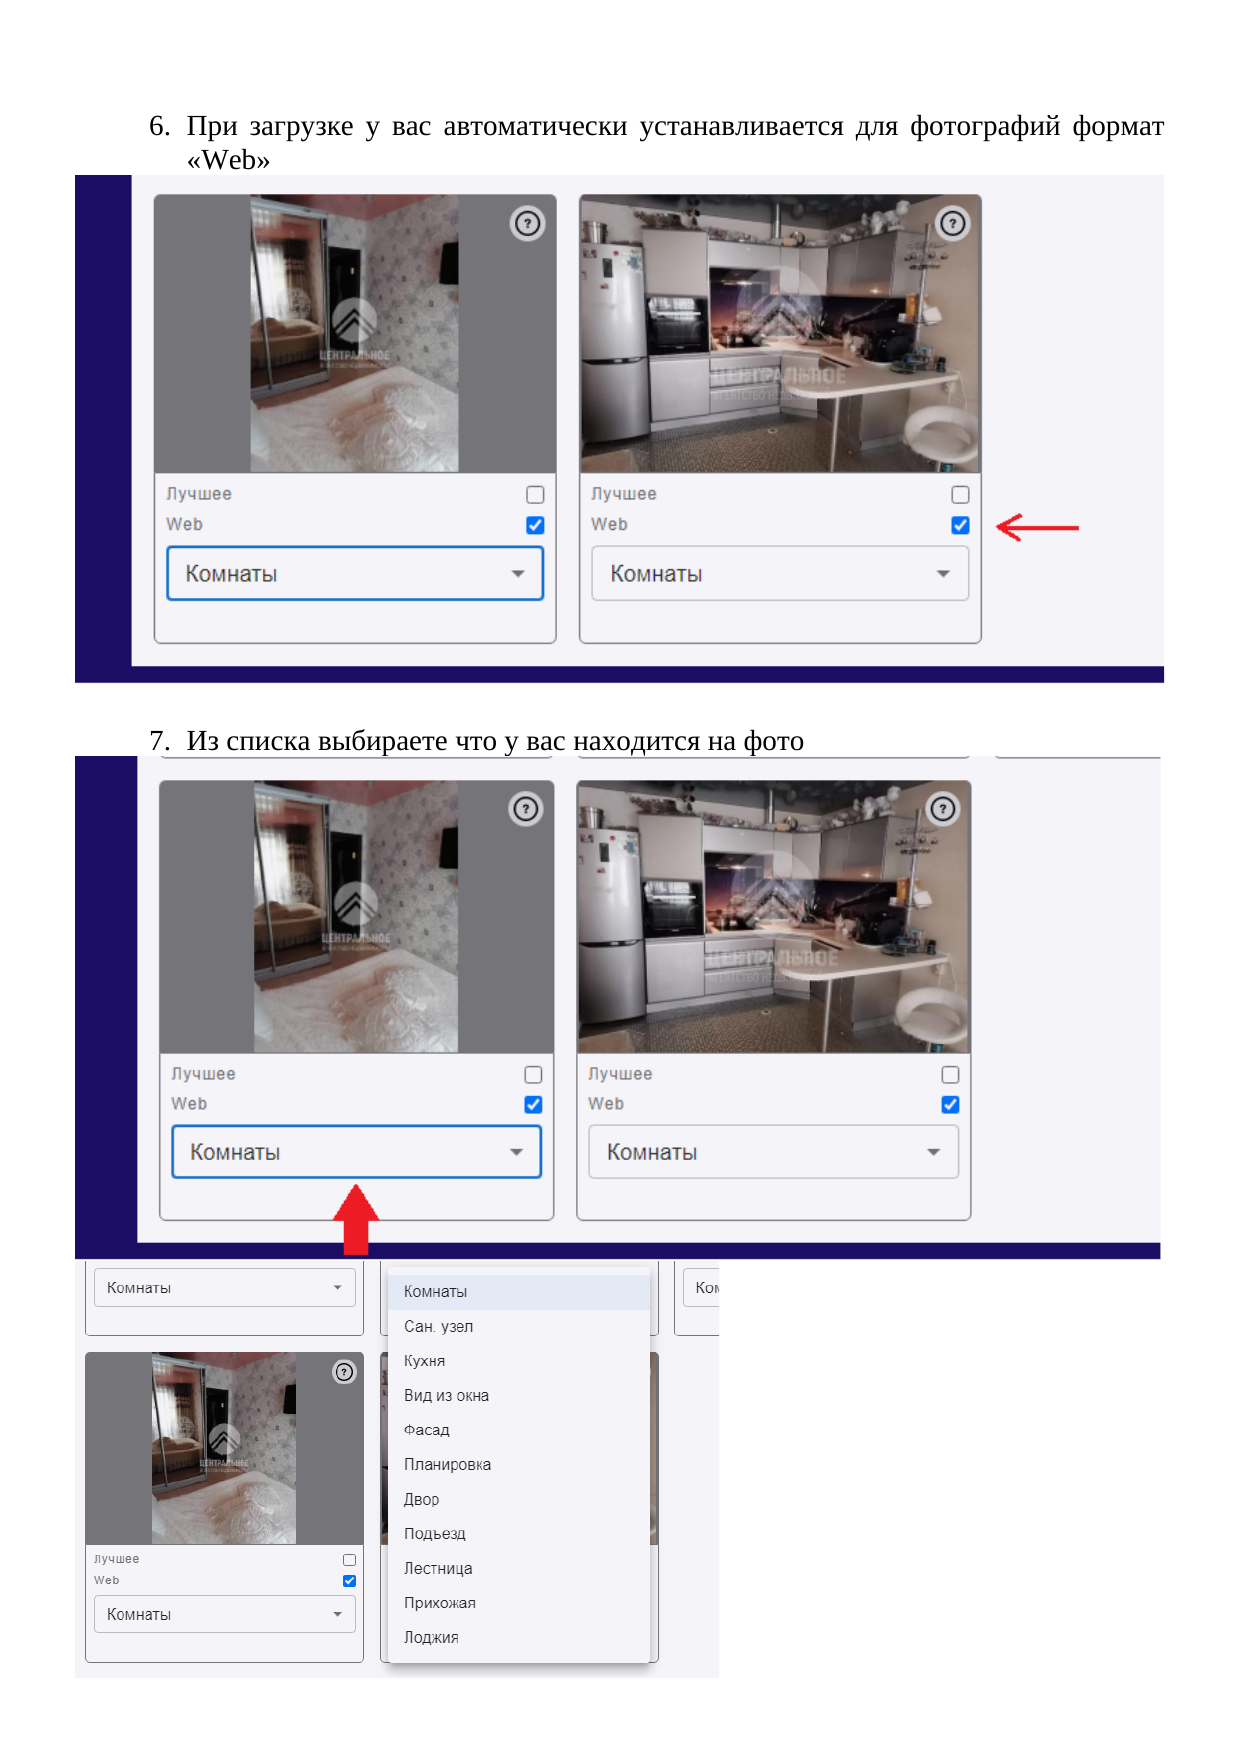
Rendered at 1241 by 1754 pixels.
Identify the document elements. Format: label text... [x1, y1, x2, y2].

list При загрузке у вас автоматически устанавливается для фотографий формат «Web» [149, 108, 1165, 175]
picture [75, 756, 1166, 1678]
picture [75, 175, 1165, 690]
list Из списка выбираете что у вас находится на фото [149, 723, 1165, 756]
